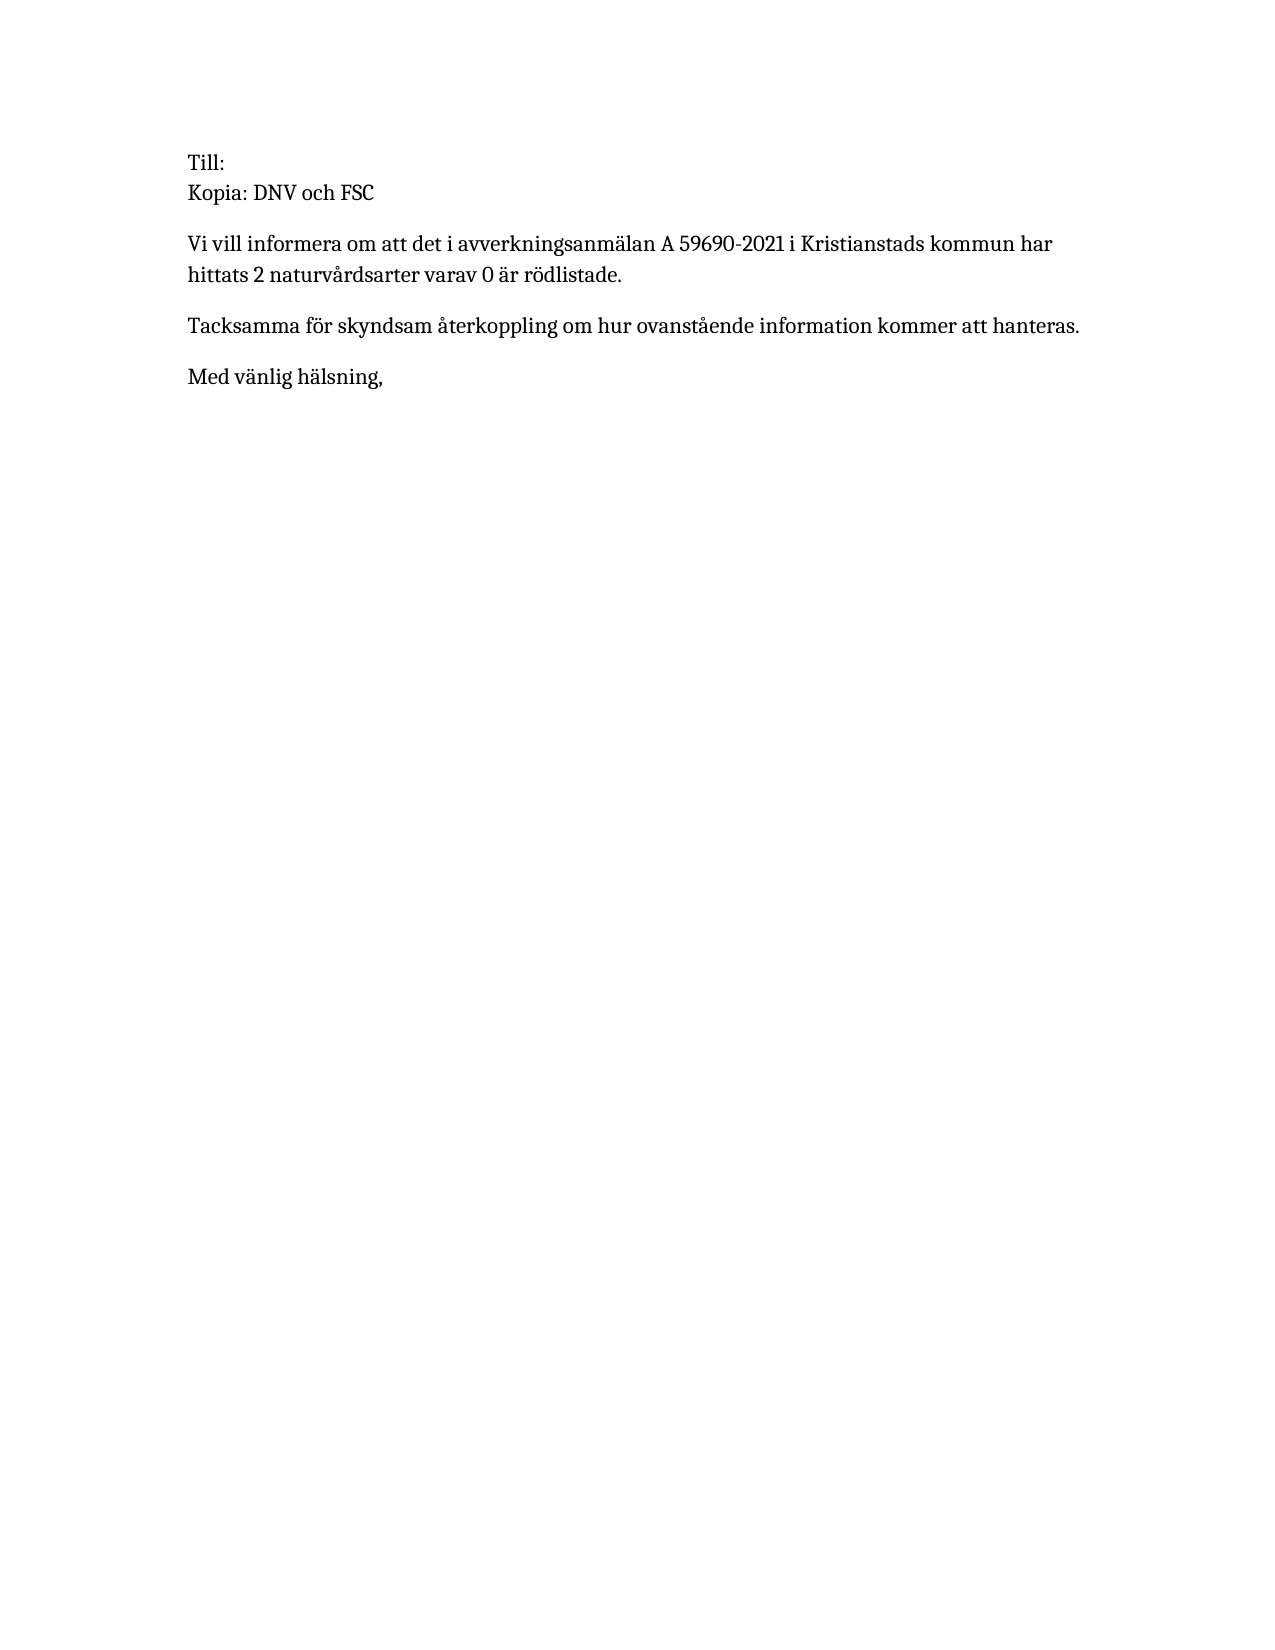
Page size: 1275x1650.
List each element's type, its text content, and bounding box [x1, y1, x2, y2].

text Med vänlig hälsning, [187, 363, 1087, 420]
text Vi vill informera om att det i avverkningsanmälan A 59690-2021 i Kristianstads kommun har hittats 2 naturvårdsarter varav 0 är rödlistade. [187, 231, 1087, 288]
text Tacksamma för skyndsam återkoppling om hur ovanstående information kommer att hanteras. [187, 312, 1087, 339]
text Till: Kopia: DNV och FSC [187, 150, 1087, 207]
